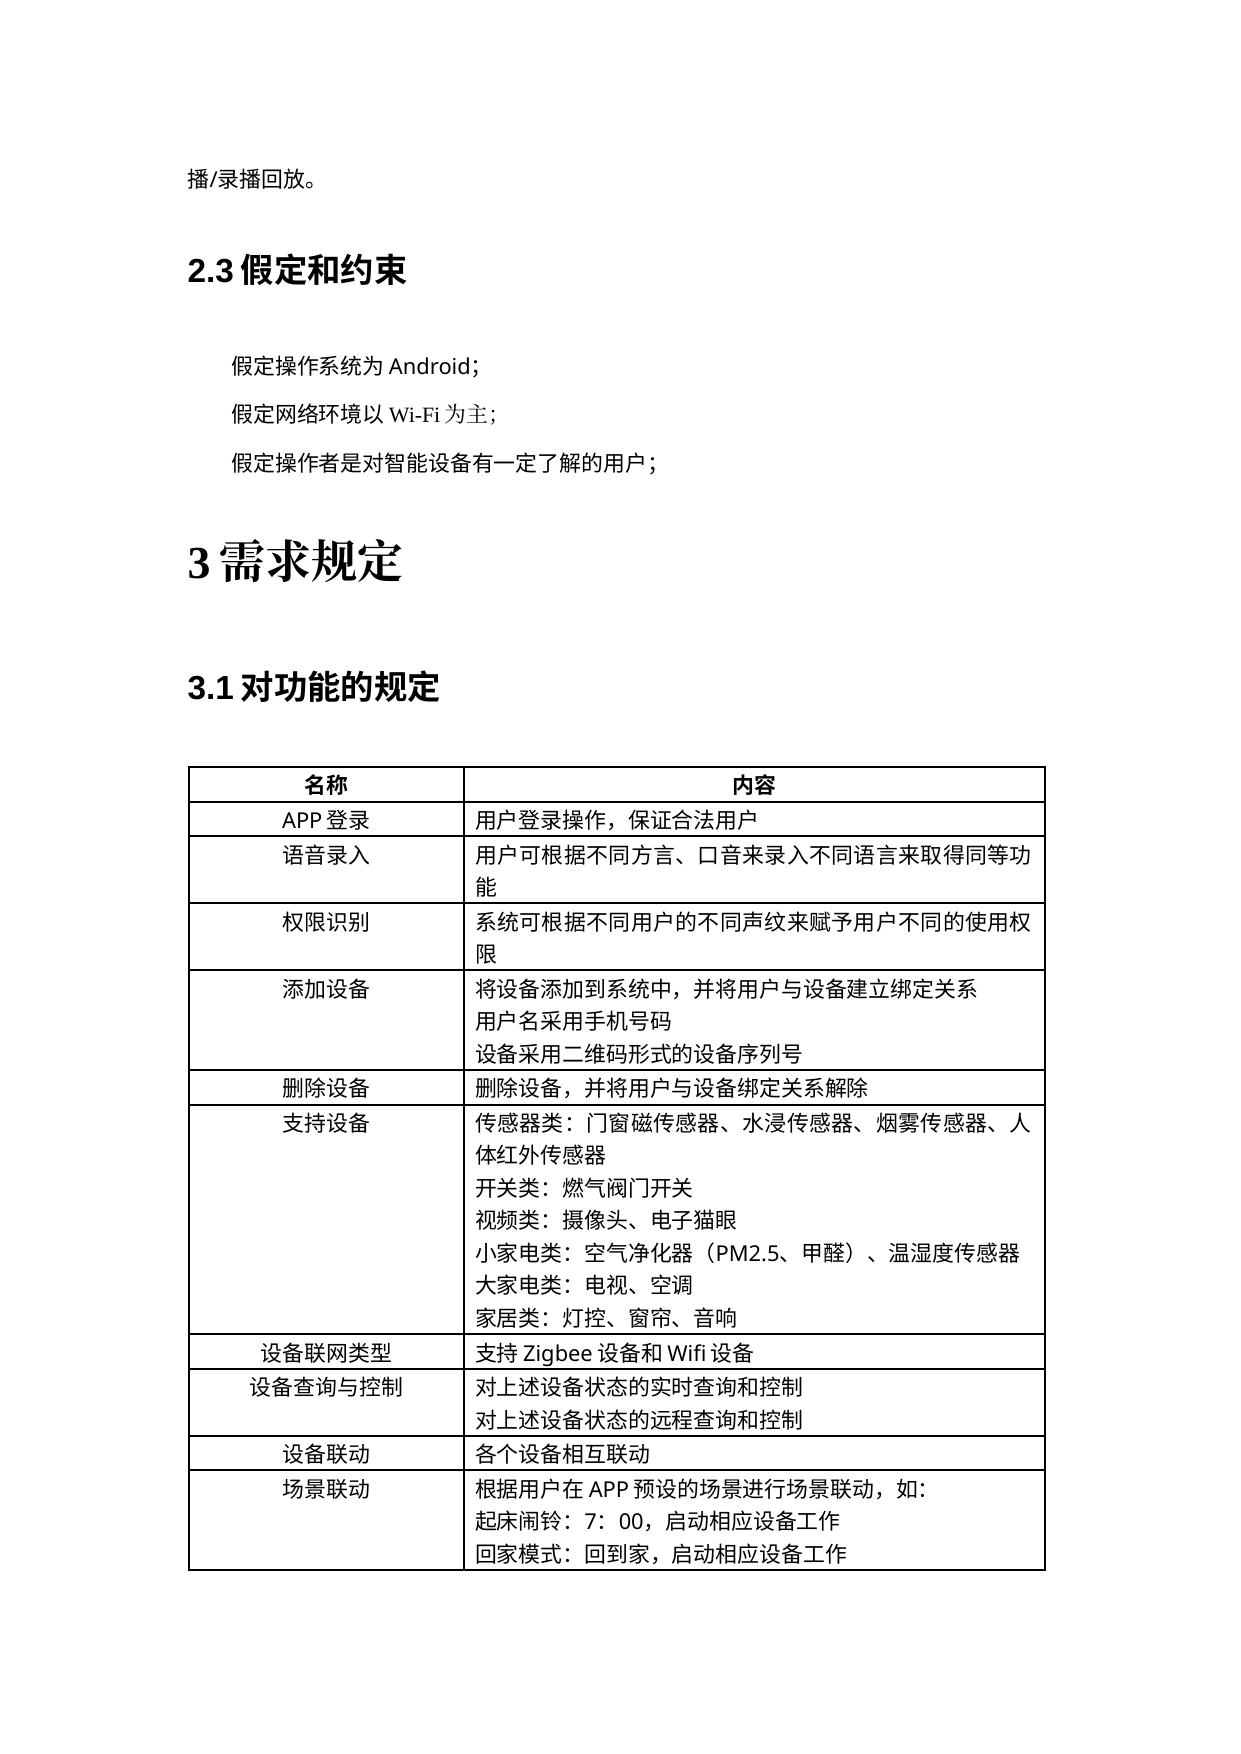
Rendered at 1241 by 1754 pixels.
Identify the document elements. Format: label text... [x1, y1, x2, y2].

text 假定操作系统为Android； [187, 349, 1053, 381]
table_header 内容 [465, 768, 1044, 801]
table_cell 将设备添加到系统中，并将用户与设备建立绑定关系 用户名采用手机号码 设备采用二维码形式的设备序列号 [465, 971, 1044, 1069]
table_cell 支持设备 [190, 1106, 463, 1333]
text 3需求规定 [187, 529, 1053, 594]
table_cell 设备查询与控制 [190, 1370, 463, 1435]
text 2.3假定和约束 [187, 237, 1053, 302]
text 3.1对功能的规定 [187, 655, 1053, 720]
table_cell 设备联动 [190, 1437, 463, 1469]
table_cell 系统可根据不同用户的不同声纹来赋予用户不同的使用权限 [465, 904, 1044, 969]
table_cell 权限识别 [190, 904, 463, 969]
text 假定网络环境以Wi-Fi为主； [187, 397, 1053, 429]
table_cell 各个设备相互联动 [465, 1437, 1044, 1469]
table_header 名称 [190, 768, 463, 801]
table_cell 添加设备 [190, 971, 463, 1069]
table_cell 传感器类：门窗磁传感器、水浸传感器、烟雾传感器、人体红外传感器 开关类：燃气阀门开关 视频类：摄像头、电子猫眼 小家电类：空气净化器（PM2.5、甲醛）、温湿度传感器 大家电类：电视、空调 家居类：灯控、窗帘、音响 [465, 1106, 1044, 1333]
table_cell 支持Zigbee设备和Wifi设备 [465, 1335, 1044, 1368]
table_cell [465, 1471, 1044, 1569]
table_cell 语音录入 [190, 837, 463, 902]
table_cell 用户可根据不同方言、口音来录入不同语言来取得同等功能 [465, 837, 1044, 902]
table_cell 对上述设备状态的实时查询和控制 对上述设备状态的远程查询和控制 [465, 1370, 1044, 1435]
table_cell 删除设备 [190, 1071, 463, 1103]
table_cell APP登录 [190, 803, 463, 835]
table_cell 场景联动 [190, 1471, 463, 1569]
table_cell 设备联网类型 [190, 1335, 463, 1368]
table_cell 删除设备，并将用户与设备绑定关系解除 [465, 1071, 1044, 1103]
text 假定操作者是对智能设备有一定了解的用户； [187, 445, 1053, 478]
table_cell 用户登录操作，保证合法用户 [465, 803, 1044, 835]
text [187, 162, 1053, 194]
